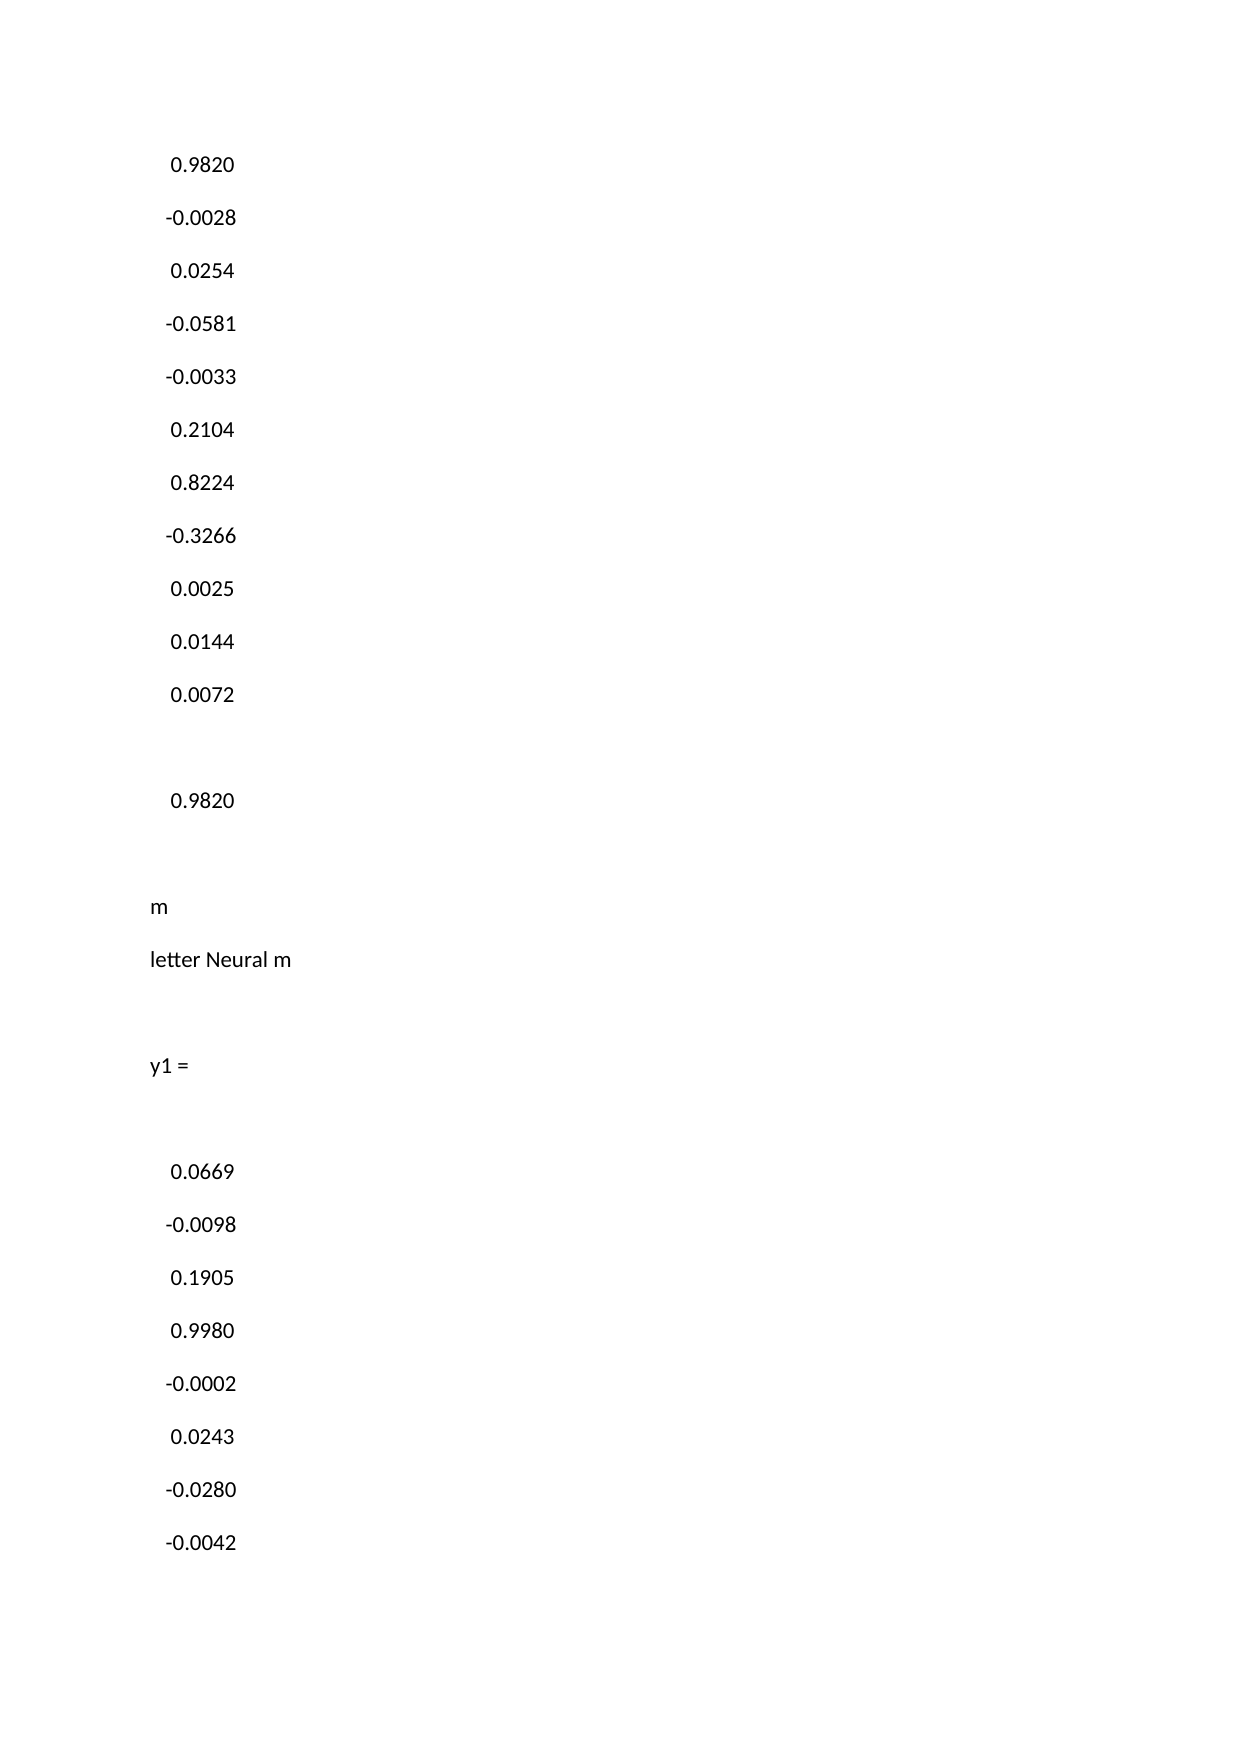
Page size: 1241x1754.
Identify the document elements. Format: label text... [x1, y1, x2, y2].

text 0.0243 [150, 1422, 1090, 1451]
text 0.0025 [150, 574, 1090, 602]
text 0.9820 [150, 786, 1090, 814]
text 0.0669 [150, 1157, 1090, 1185]
text 0.2104 [150, 415, 1090, 443]
text -0.0581 [150, 309, 1090, 337]
text 0.0254 [150, 256, 1090, 284]
text -0.0098 [150, 1210, 1090, 1238]
text -0.0028 [150, 203, 1090, 231]
text 0.9820 [150, 150, 1090, 178]
text y1 = [150, 1051, 1090, 1079]
text -0.0280 [150, 1476, 1090, 1503]
text -0.0033 [150, 362, 1090, 390]
text 0.0072 [150, 680, 1090, 708]
text 0.8224 [150, 468, 1090, 496]
text -0.0042 [150, 1528, 1090, 1557]
text 0.0144 [150, 627, 1090, 655]
text -0.0002 [150, 1369, 1090, 1397]
text m [150, 892, 1090, 920]
text 0.9980 [150, 1316, 1090, 1344]
text letter Neural m [150, 945, 1090, 973]
text -0.3266 [150, 521, 1090, 549]
text 0.1905 [150, 1263, 1090, 1291]
